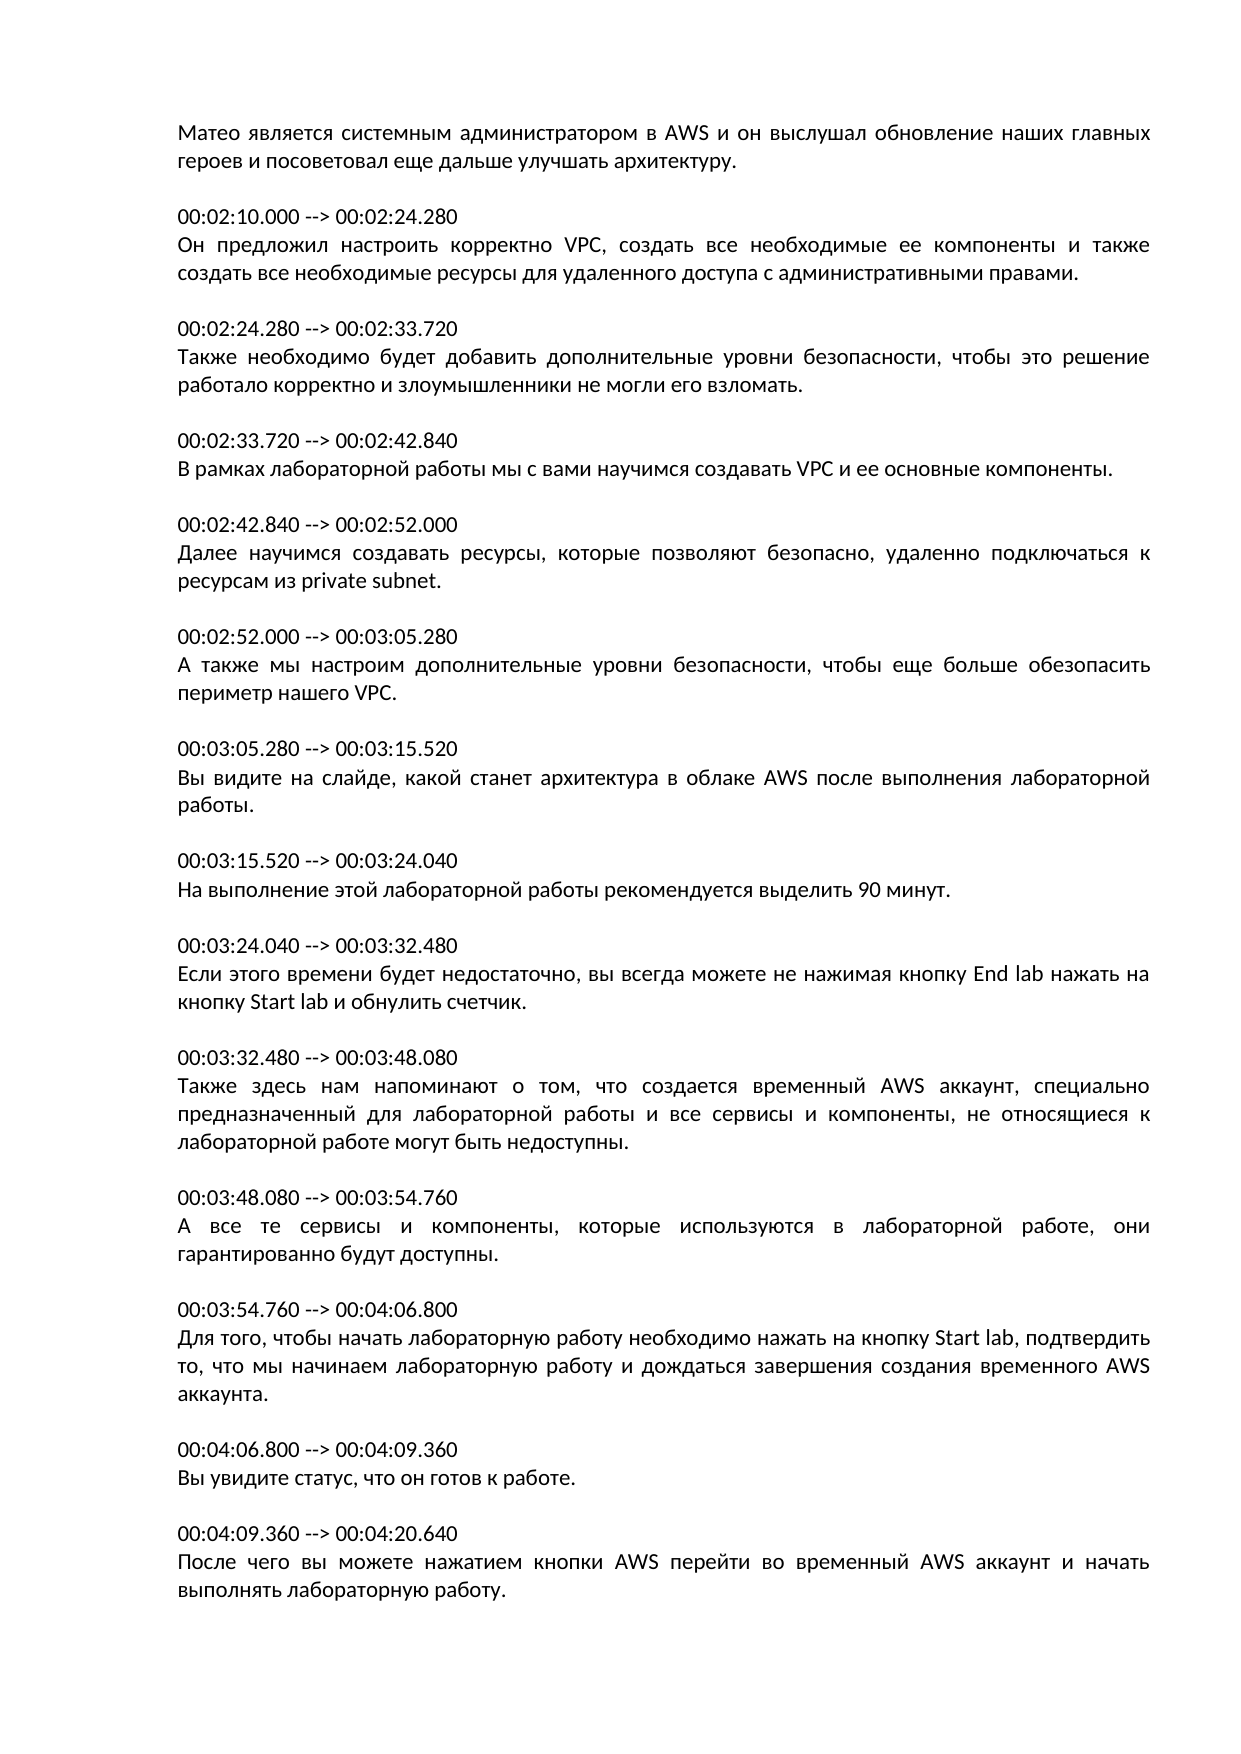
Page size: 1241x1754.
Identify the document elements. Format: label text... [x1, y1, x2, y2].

text Он предложил настроить корректно VPC, создать все необходимые ее компоненты и также создать все необходимые ресурсы для удаленного доступа с административными правами. [177, 230, 1152, 286]
text На выполнение этой лабораторной работы рекомендуется выделить 90 минут. [177, 875, 1152, 903]
text 00:03:32.480 --> 00:03:48.080 [177, 1043, 1152, 1071]
text 00:02:52.000 --> 00:03:05.280 [177, 622, 1152, 651]
text Если этого времени будет недостаточно, вы всегда можете не нажимая кнопку End lab нажать на кнопку Start lab и обнулить счетчик. [177, 959, 1152, 1015]
text 00:03:15.520 --> 00:03:24.040 [177, 847, 1152, 875]
text Вы увидите статус, что он готов к работе. [177, 1463, 1152, 1491]
text Вы видите на слайде, какой станет архитектура в облаке AWS после выполнения лабораторной работы. [177, 763, 1152, 819]
text 00:04:06.800 --> 00:04:09.360 [177, 1435, 1152, 1463]
text В рамках лабораторной работы мы с вами научимся создавать VPC и ее основные компоненты. [177, 454, 1152, 482]
text 00:02:24.280 --> 00:02:33.720 [177, 314, 1152, 342]
text 00:02:10.000 --> 00:02:24.280 [177, 202, 1152, 230]
text После чего вы можете нажатием кнопки AWS перейти во временный AWS аккаунт и начать выполнять лабораторную работу. [177, 1547, 1152, 1603]
text 00:04:09.360 --> 00:04:20.640 [177, 1519, 1152, 1547]
text Также здесь нам напоминают о том, что создается временный AWS аккаунт, специально предназначенный для лабораторной работы и все сервисы и компоненты, не относящиеся к лабораторной работе могут быть недоступны. [177, 1071, 1152, 1155]
text 00:03:54.760 --> 00:04:06.800 [177, 1295, 1152, 1323]
text Также необходимо будет добавить дополнительные уровни безопасности, чтобы это решение работало корректно и злоумышленники не могли его взломать. [177, 342, 1152, 398]
text 00:03:48.080 --> 00:03:54.760 [177, 1183, 1152, 1211]
text Матео является системным администратором в AWS и он выслушал обновление наших главных героев и посоветовал еще дальше улучшать архитектуру. [177, 118, 1152, 174]
text 00:02:33.720 --> 00:02:42.840 [177, 426, 1152, 454]
text Далее научимся создавать ресурсы, которые позволяют безопасно, удаленно подключаться к ресурсам из private subnet. [177, 538, 1152, 594]
text А также мы настроим дополнительные уровни безопасности, чтобы еще больше обезопасить периметр нашего VPC. [177, 651, 1152, 707]
text Для того, чтобы начать лабораторную работу необходимо нажать на кнопку Start lab, подтвердить то, что мы начинаем лабораторную работу и дождаться завершения создания временного AWS аккаунта. [177, 1323, 1152, 1407]
text А все те сервисы и компоненты, которые используются в лабораторной работе, они гарантированно будут доступны. [177, 1211, 1152, 1267]
text 00:03:24.040 --> 00:03:32.480 [177, 931, 1152, 959]
text 00:03:05.280 --> 00:03:15.520 [177, 734, 1152, 763]
text 00:02:42.840 --> 00:02:52.000 [177, 510, 1152, 538]
